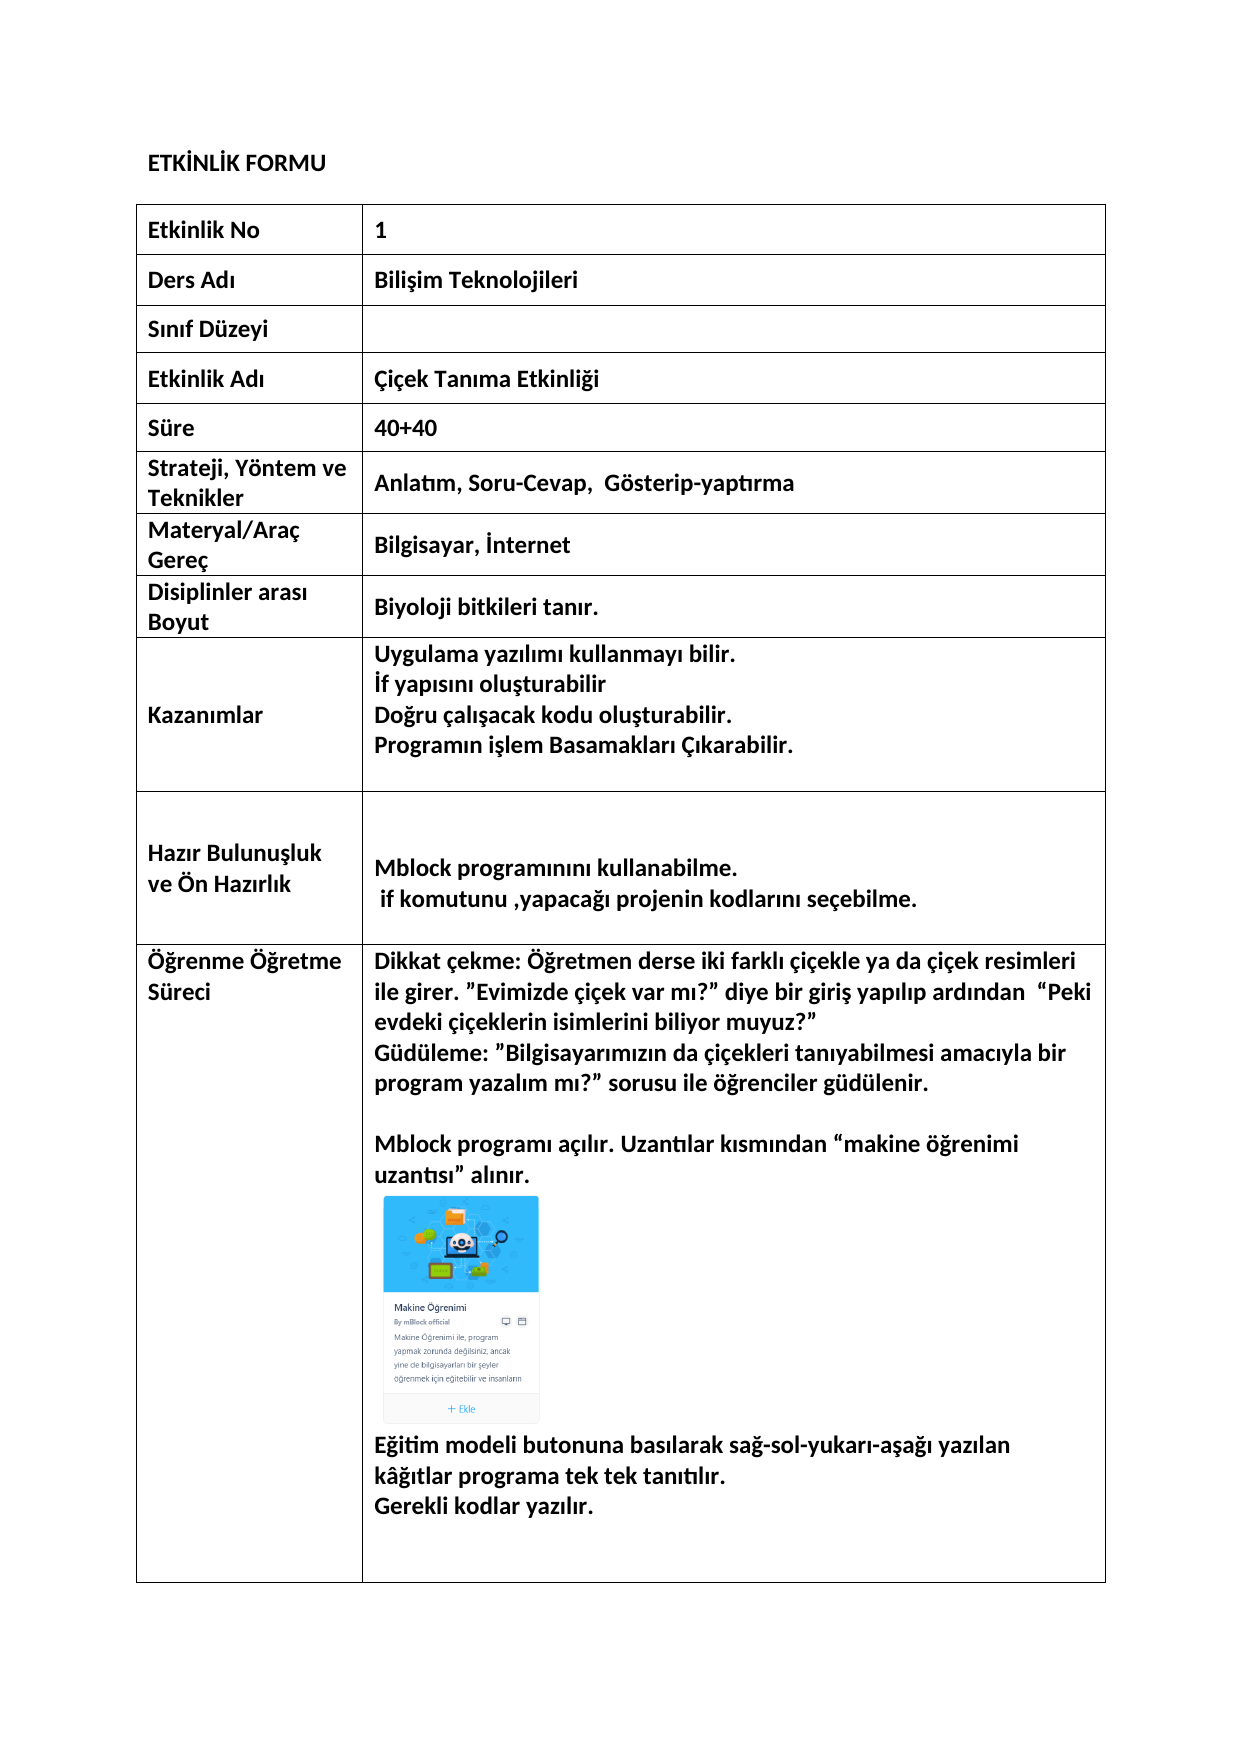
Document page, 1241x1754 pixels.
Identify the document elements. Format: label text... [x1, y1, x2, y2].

table_cell Biyoloji bitkileri tanır. [363, 576, 1105, 637]
table_cell Etkinlik Adı [137, 353, 362, 403]
table_cell Çiçek Tanıma Etkinliği [363, 353, 1105, 403]
table_cell Sınıf Düzeyi [137, 306, 362, 352]
table_cell 40+40 [363, 404, 1105, 451]
table_cell Bilgisayar, İnternet [363, 514, 1105, 575]
table_cell Disiplinler arası Boyut [137, 576, 362, 637]
table_header Etkinlik No [137, 205, 362, 254]
picture [379, 1189, 544, 1430]
table_header 1 [363, 205, 1105, 254]
table_cell Süre [137, 404, 362, 451]
table_cell Mblock programınını kullanabilme. if komutunu ,yapacağı projenin kodlarını seçebilme. [363, 792, 1105, 944]
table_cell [137, 945, 362, 1582]
table_cell Anlatım, Soru-Cevap, Gösterip-yaptırma [363, 452, 1105, 513]
table_cell Hazır Bulunuşluk ve Ön Hazırlık [137, 792, 362, 944]
table_cell Ders Adı [137, 255, 362, 304]
table_cell Strateji, Yöntem ve Teknikler [137, 452, 362, 513]
table_cell Materyal/Araç Gereç [137, 514, 362, 575]
table_cell Uygulama yazılımı kullanmayı bilir. İf yapısını oluşturabilir Doğru çalışacak kodu oluşturabilir. Programın işlem Basamakları Çıkarabilir. [363, 638, 1105, 791]
text ETKİNLİK FORMU [148, 148, 1093, 178]
table_cell [363, 306, 1105, 352]
table_cell Bilişim Teknolojileri [363, 255, 1105, 304]
table_cell Kazanımlar [137, 638, 362, 791]
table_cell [363, 945, 1105, 1582]
